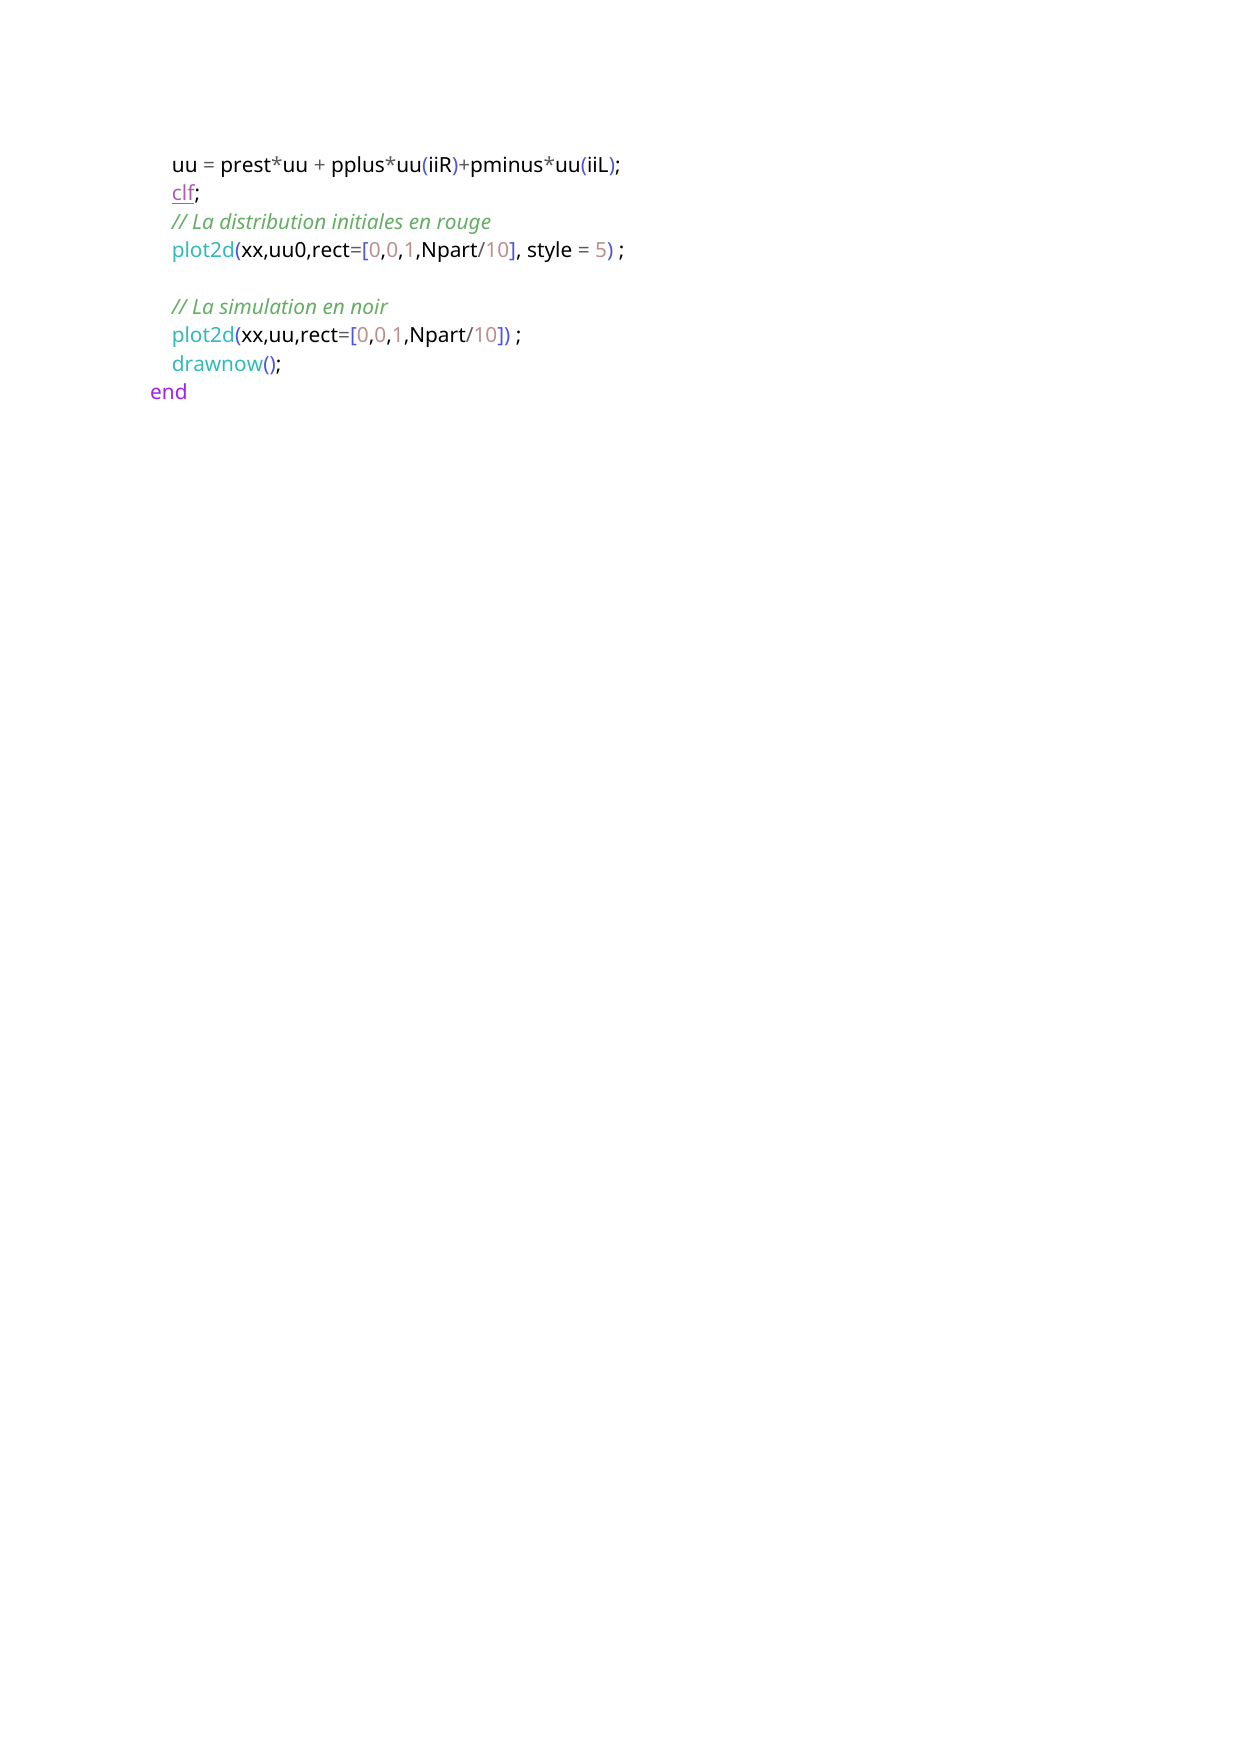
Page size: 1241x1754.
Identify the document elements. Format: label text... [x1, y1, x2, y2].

text plot2d(xx,uu,rect=[0,0,1,Npart/10]) ; [150, 320, 1090, 349]
text // La distribution initiales en rouge [150, 207, 1090, 235]
text plot2d(xx,uu0,rect=[0,0,1,Npart/10], style = 5) ; [150, 235, 1090, 264]
text clf; [150, 178, 1090, 207]
text uu = prest*uu + pplus*uu(iiR)+pminus*uu(iiL); [150, 150, 1090, 178]
text // La simulation en noir [150, 292, 1090, 320]
text drawnow(); [150, 349, 1090, 377]
text end [150, 377, 1090, 406]
